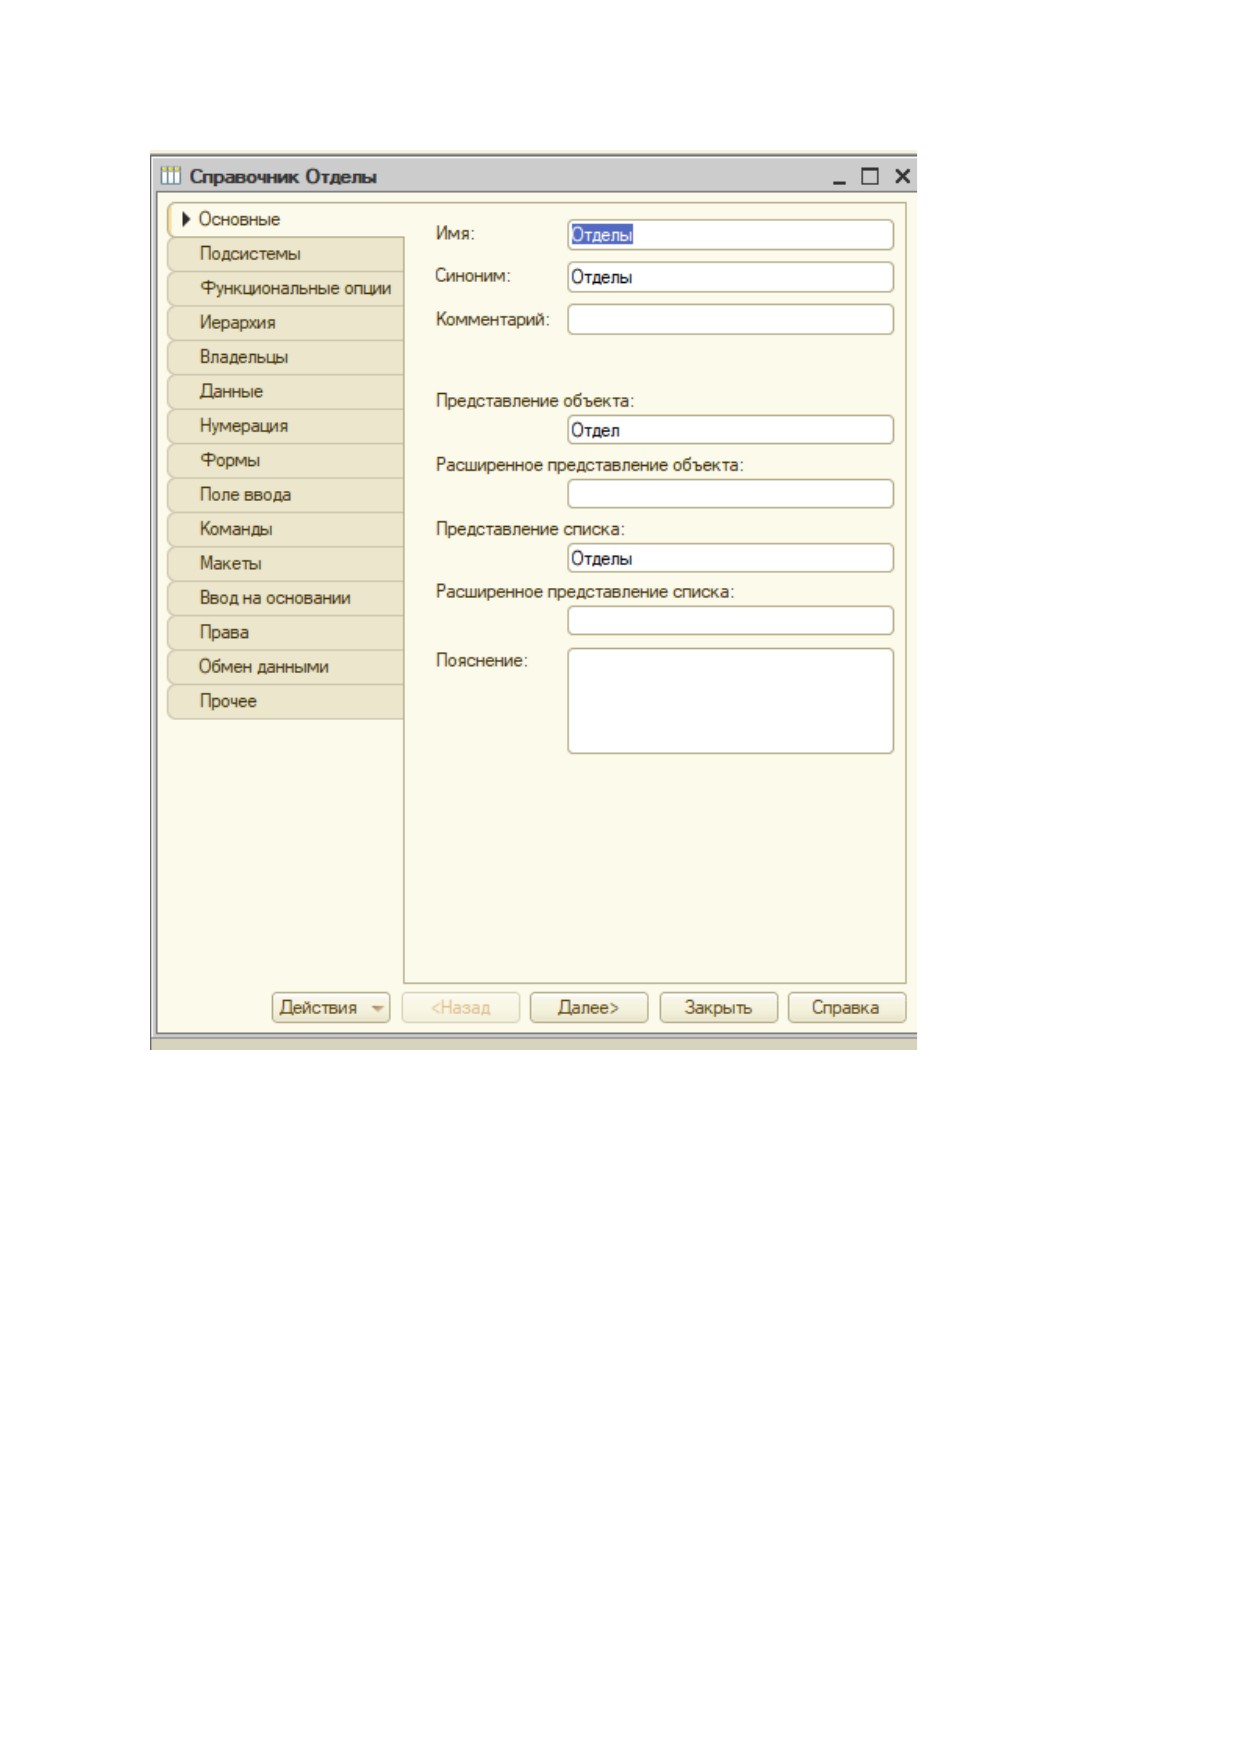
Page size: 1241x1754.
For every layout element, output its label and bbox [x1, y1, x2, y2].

picture [150, 150, 918, 1050]
